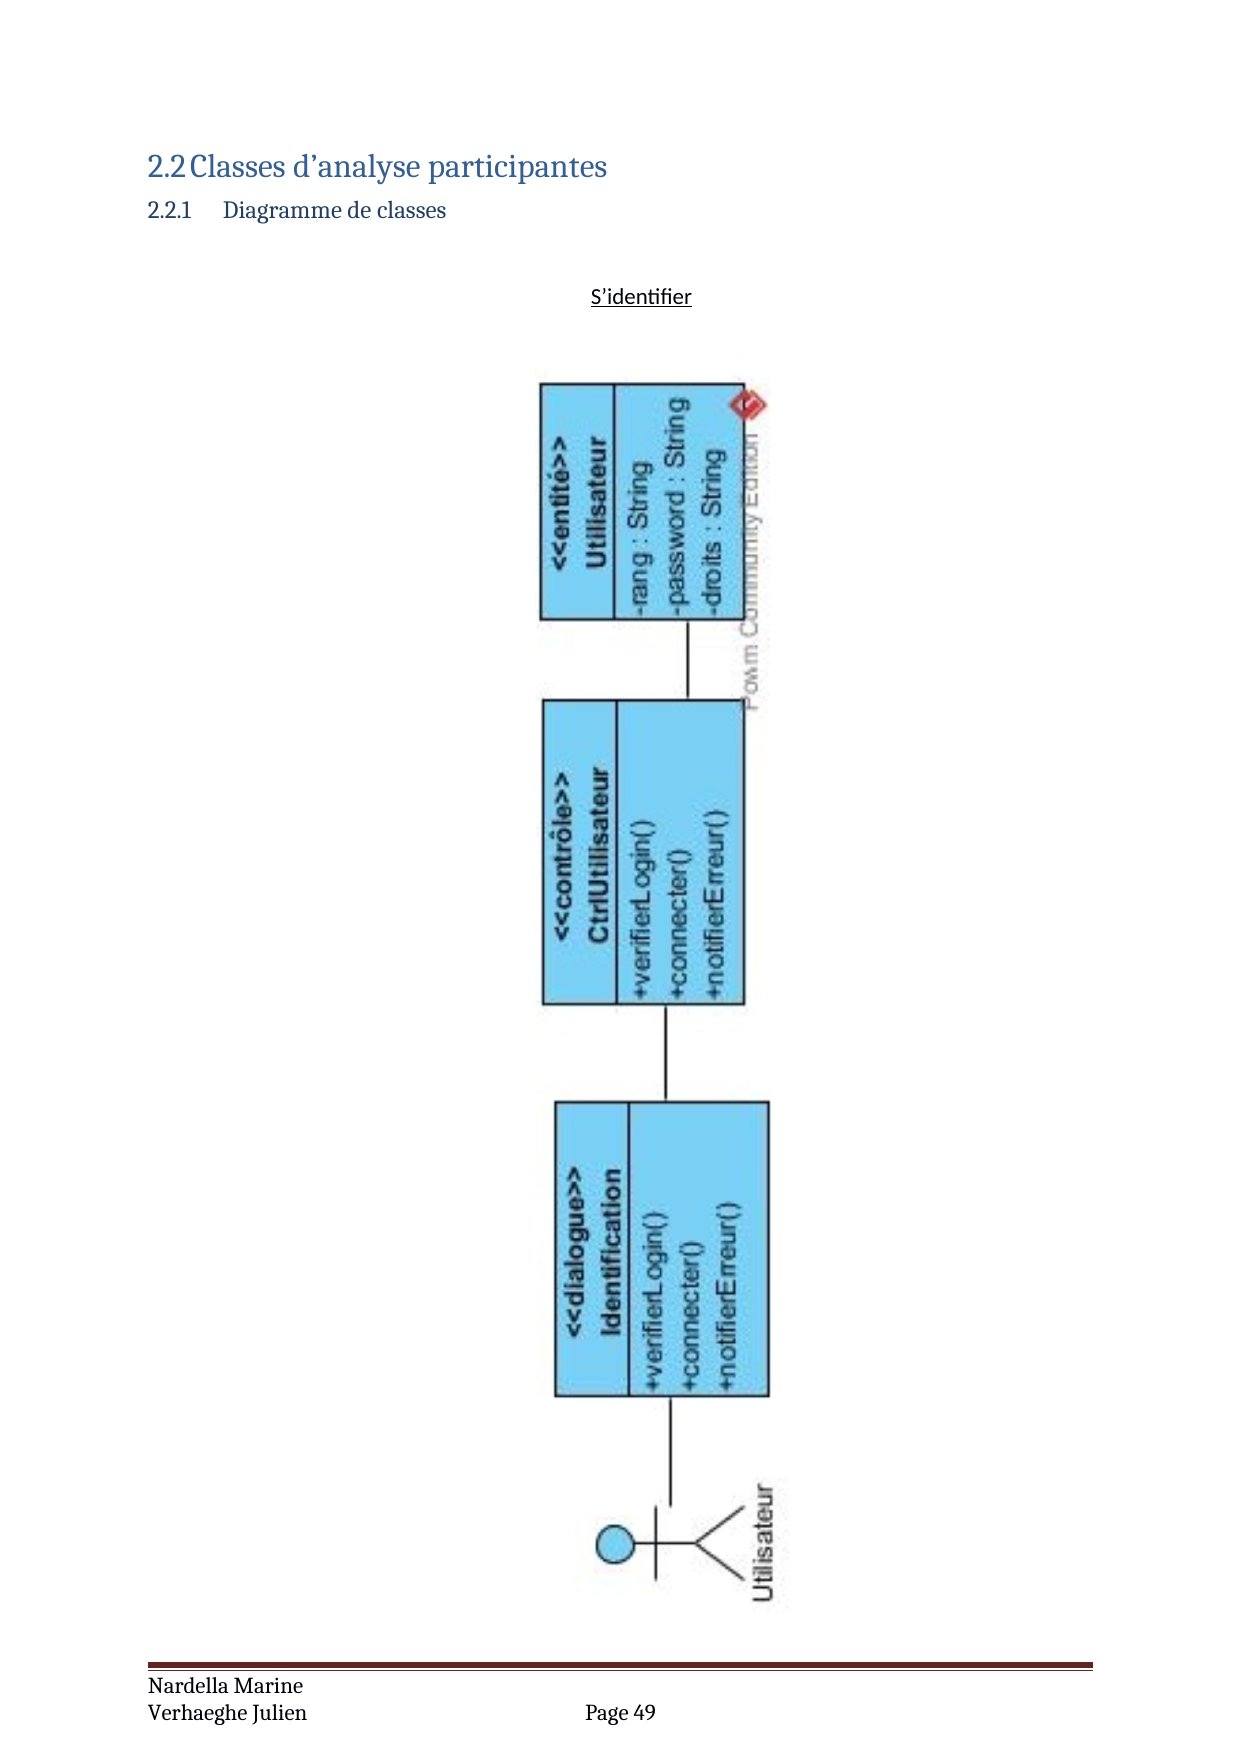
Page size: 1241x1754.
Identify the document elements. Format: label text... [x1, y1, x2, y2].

subtitle Diagramme de classes [148, 196, 1093, 224]
subtitle Classes d’analyse participantes [148, 148, 1093, 186]
list S’identifier [190, 282, 1093, 310]
picture [536, 355, 793, 1631]
